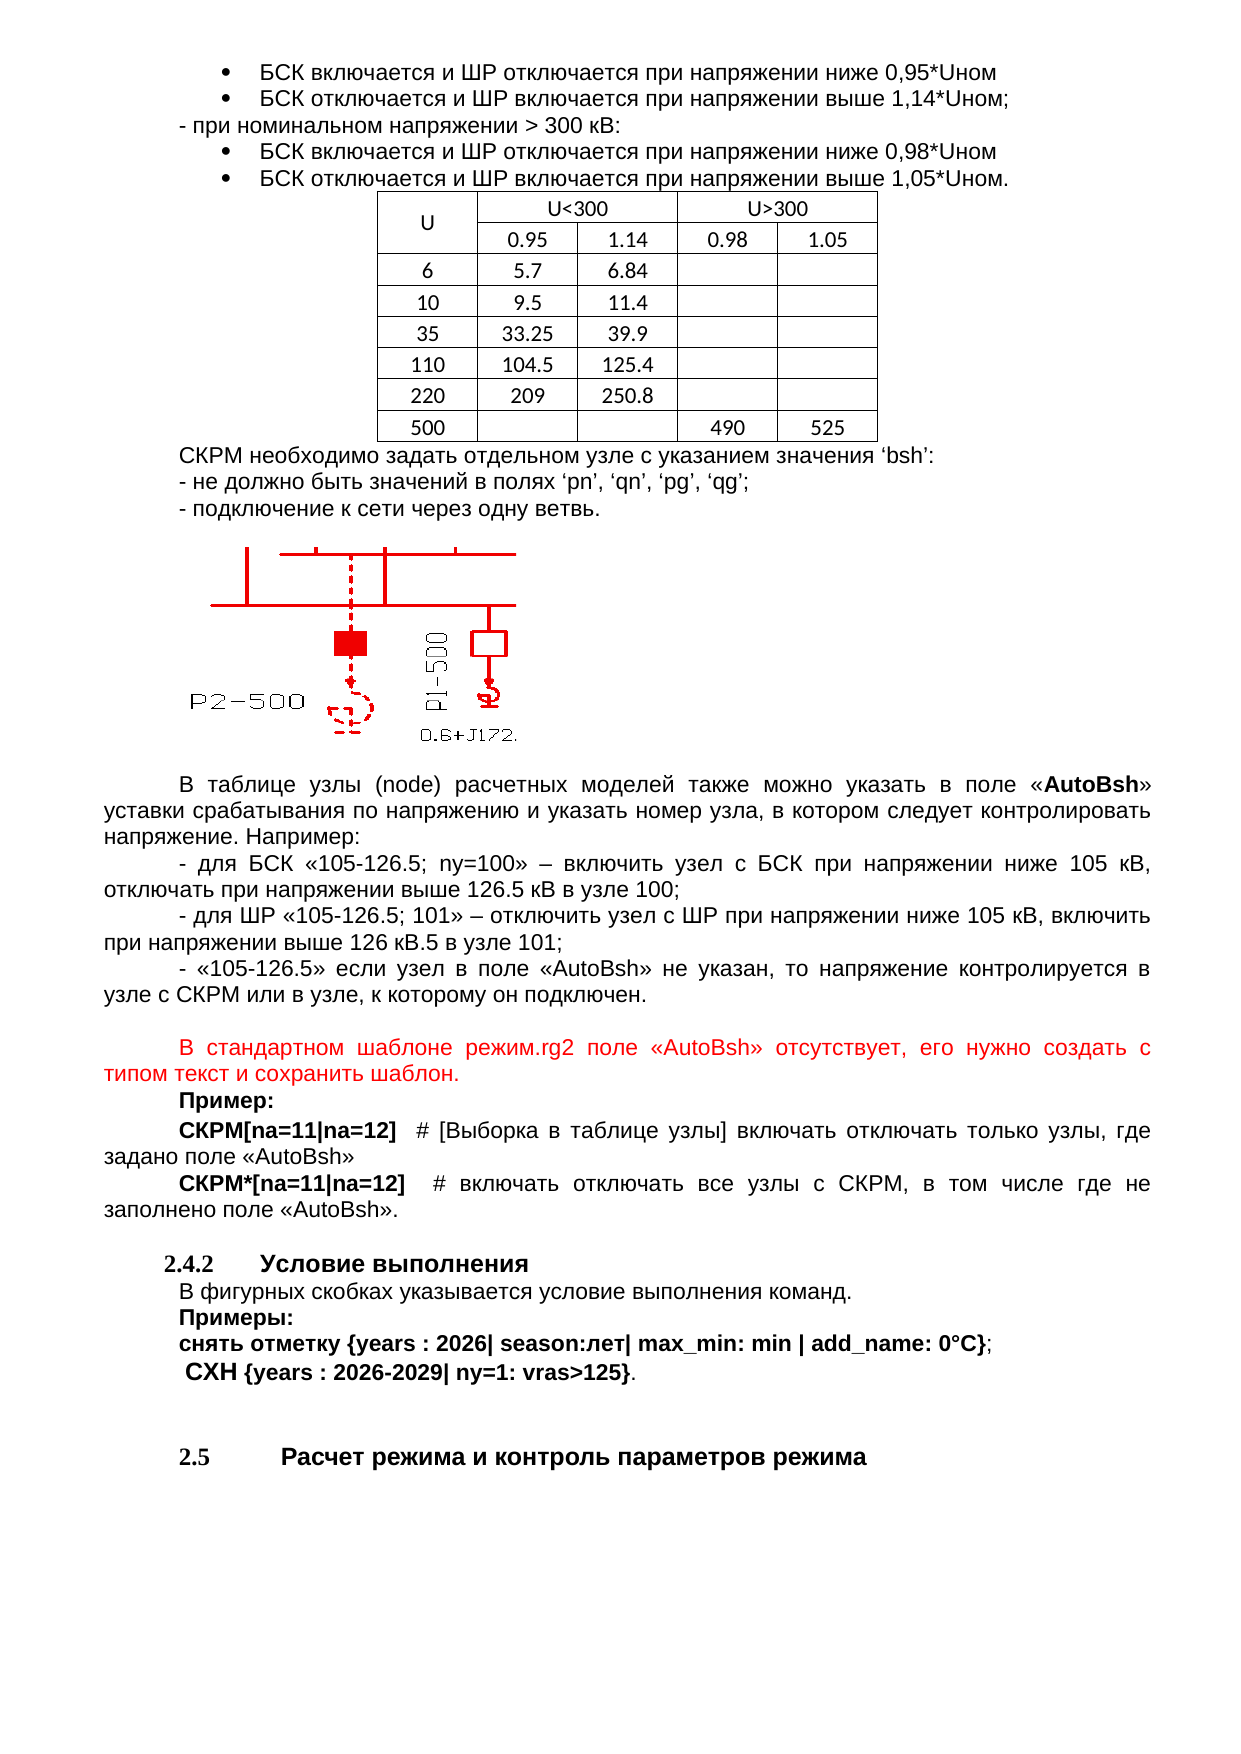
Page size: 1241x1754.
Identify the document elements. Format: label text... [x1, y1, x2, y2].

table_cell [778, 348, 877, 378]
table_cell [778, 317, 877, 347]
table_cell [678, 286, 777, 316]
list БСК включается и ШР отключается при напряжении ниже 0,98*Uном [222, 138, 1152, 164]
table_cell 209 [478, 379, 577, 409]
text СКРМ[na=11|na=12] # [Выборка в таблице узлы] включать отключать только узлы, где задано поле «AutoBsh» [103, 1117, 1152, 1170]
table_cell [778, 254, 877, 284]
table_header U>300 [678, 192, 877, 222]
table_cell 1.14 [578, 223, 677, 253]
text снять отметку {years : 2026| season:лет| max_min: min | add_name: 0°C}; [103, 1330, 1152, 1357]
text - для БСК «105-126.5; ny=100» – включить узел с БСК при напряжении ниже 105 кВ, отключать при напряжении выше 126.5 кВ в узле 100; [103, 849, 1152, 902]
text В стандартном шаблоне режим.rg2 поле «AutoBsh» отсутствует, его нужно создать с типом текст и сохранить шаблон. [103, 1034, 1152, 1087]
text - «105-126.5» если узел в поле «AutoBsh» не указан, то напряжение контролируется в узле с СКРМ или в узле, к которому он подключен. [103, 955, 1152, 1008]
table_cell [678, 379, 777, 409]
table_cell [678, 348, 777, 378]
table_cell 6 [378, 254, 477, 284]
table_cell [578, 411, 677, 441]
text - при номинальном напряжении > 300 кВ: [103, 112, 1152, 138]
table_cell 9.5 [478, 286, 577, 316]
list БСК включается и ШР отключается при напряжении ниже 0,95*Uном [222, 59, 1152, 85]
table_cell 220 [378, 379, 477, 409]
list БСК отключается и ШР включается при напряжении выше 1,14*Uном; [222, 85, 1152, 112]
table_cell 10 [378, 286, 477, 316]
table_cell 110 [378, 348, 477, 378]
table_cell 500 [378, 411, 477, 441]
table_header U<300 [478, 192, 677, 222]
list Расчет режима и контроль параметров режима [103, 1442, 1152, 1471]
text СКРМ*[na=11|na=12] # включать отключать все узлы с СКРМ, в том числе где не заполнено поле «AutoBsh». [103, 1170, 1152, 1222]
table_cell [678, 317, 777, 347]
table_cell 125.4 [578, 348, 677, 378]
text Пример: [103, 1087, 1152, 1113]
text СКРМ необходимо задать отдельном узле с указанием значения ‘bsh’: [103, 442, 1152, 468]
text - подключение к сети через одну ветвь. [103, 494, 1152, 521]
list Условие выполнения [89, 1249, 1152, 1278]
text В таблице узлы (node) расчетных моделей также можно указать в поле «AutoBsh» уставки срабатывания по напряжению и указать номер узла, в котором следует контролировать напряжение. Например: [103, 771, 1152, 849]
table_cell 0.95 [478, 223, 577, 253]
table_cell 0.98 [678, 223, 777, 253]
picture [184, 547, 517, 745]
table_cell 5.7 [478, 254, 577, 284]
table_cell [778, 379, 877, 409]
table_cell 104.5 [478, 348, 577, 378]
table_cell 33.25 [478, 317, 577, 347]
table_cell [778, 286, 877, 316]
text - для ШР «105-126.5; 101» – отключить узел с ШР при напряжении ниже 105 кВ, включить при напряжении выше 126 кВ.5 в узле 101; [103, 902, 1152, 955]
text СХН {years : 2026-2029| ny=1: vras>125}. [103, 1357, 1152, 1385]
table_cell 525 [778, 411, 877, 441]
list БСК отключается и ШР включается при напряжении выше 1,05*Uном. [222, 164, 1152, 191]
text - не должно быть значений в полях ‘pn’, ‘qn’, ‘pg’, ‘qg’; [103, 468, 1152, 494]
table_cell 490 [678, 411, 777, 441]
table_header U [378, 192, 477, 253]
table_cell 6.84 [578, 254, 677, 284]
table_cell 39.9 [578, 317, 677, 347]
table_cell [678, 254, 777, 284]
text Примеры: [103, 1304, 1152, 1330]
table_cell 35 [378, 317, 477, 347]
table_cell 11.4 [578, 286, 677, 316]
text В фигурных скобках указывается условие выполнения команд. [103, 1278, 1152, 1304]
table_cell [478, 411, 577, 441]
table_cell 250.8 [578, 379, 677, 409]
table_cell 1.05 [778, 223, 877, 253]
